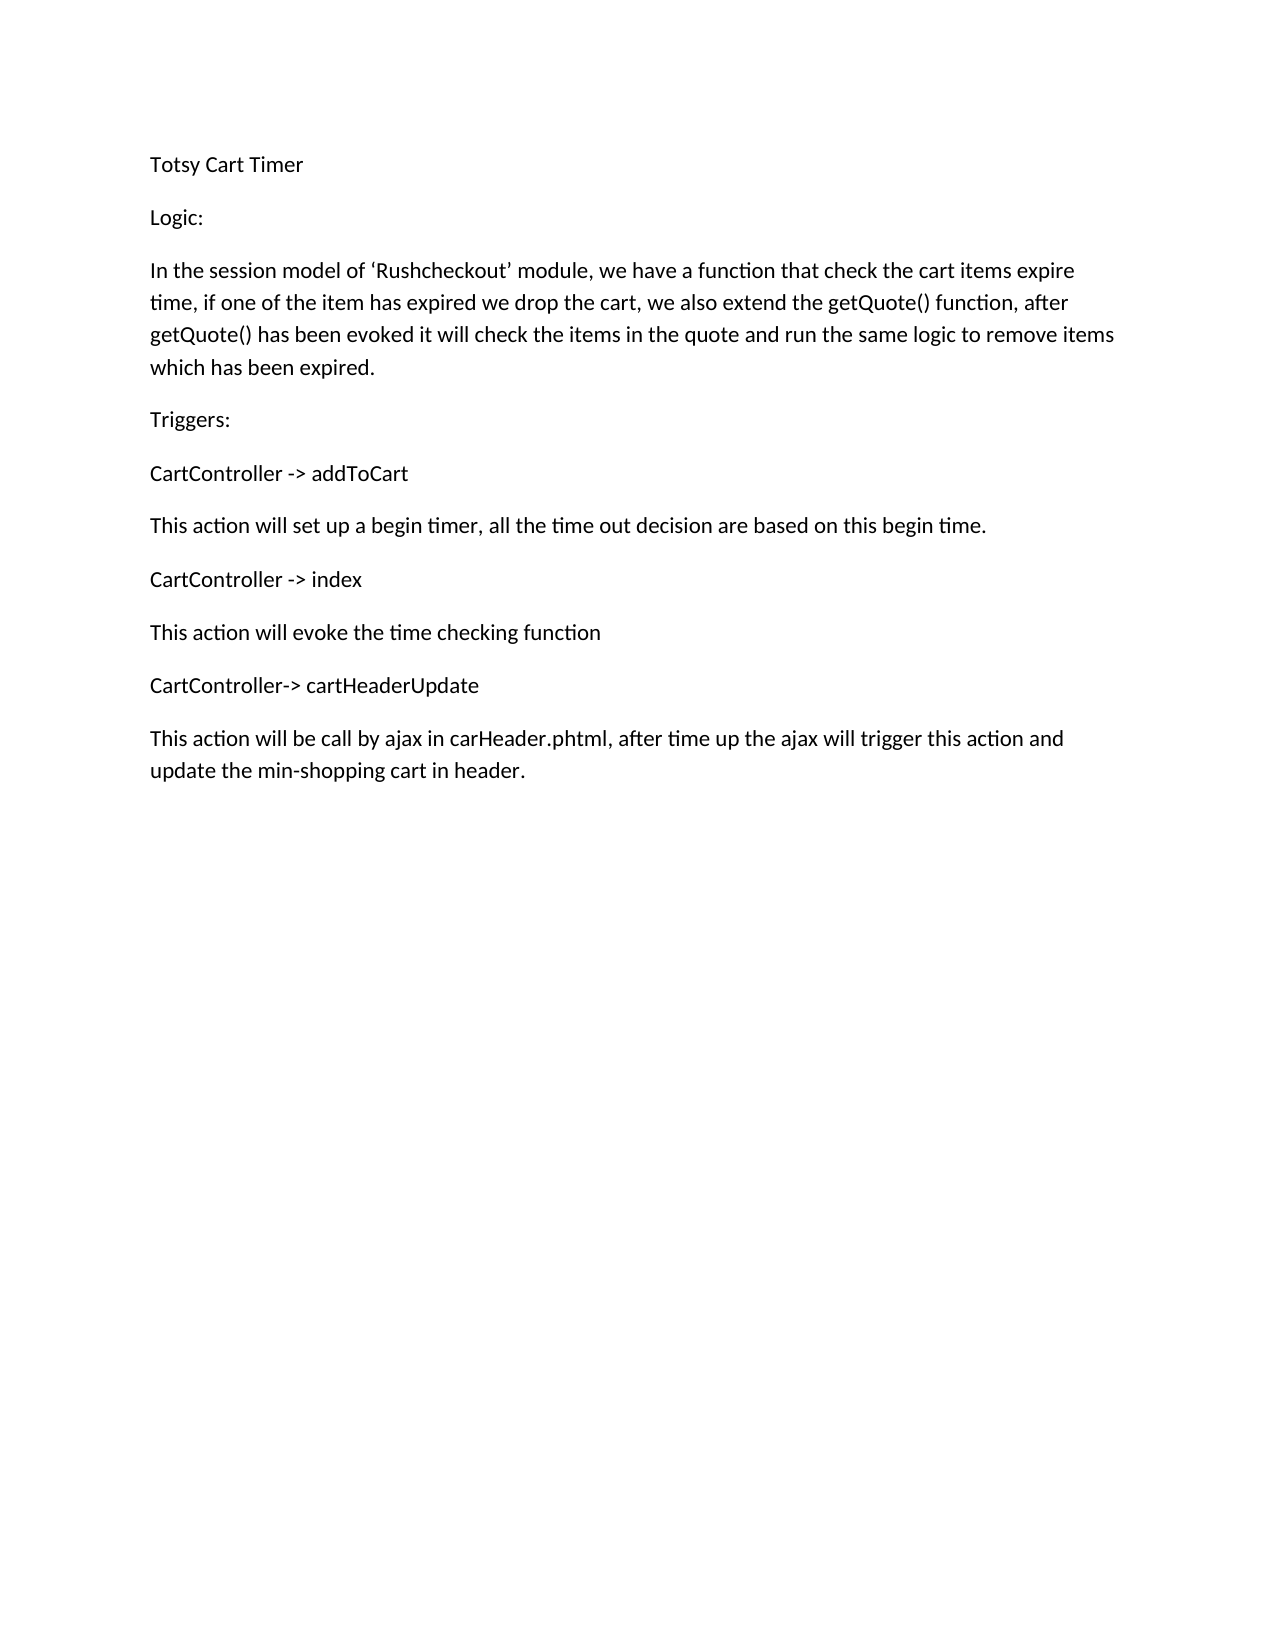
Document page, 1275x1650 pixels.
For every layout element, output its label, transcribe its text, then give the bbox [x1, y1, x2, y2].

text In the session model of ‘Rushcheckout’ module, we have a function that check the cart items expire time, if one of the item has expired we drop the cart, we also extend the getQuote() function, after getQuote() has been evoked it will check the items in the quote and run the same logic to remove items which has been expired. [150, 256, 1125, 381]
text This action will evoke the time checking function [150, 618, 1125, 646]
text Totsy Cart Timer [150, 150, 1125, 178]
text Logic: [150, 203, 1125, 231]
text This action will be call by ajax in carHeader.phtml, after time up the ajax will trigger this action and update the min-shopping cart in header. [150, 724, 1125, 784]
text This action will set up a begin timer, all the time out decision are based on this begin time. [150, 512, 1125, 540]
text CartController-> cartHeaderUpdate [150, 671, 1125, 699]
text CartController -> addToCart [150, 459, 1125, 487]
text Triggers: [150, 406, 1125, 434]
text CartController -> index [150, 565, 1125, 593]
